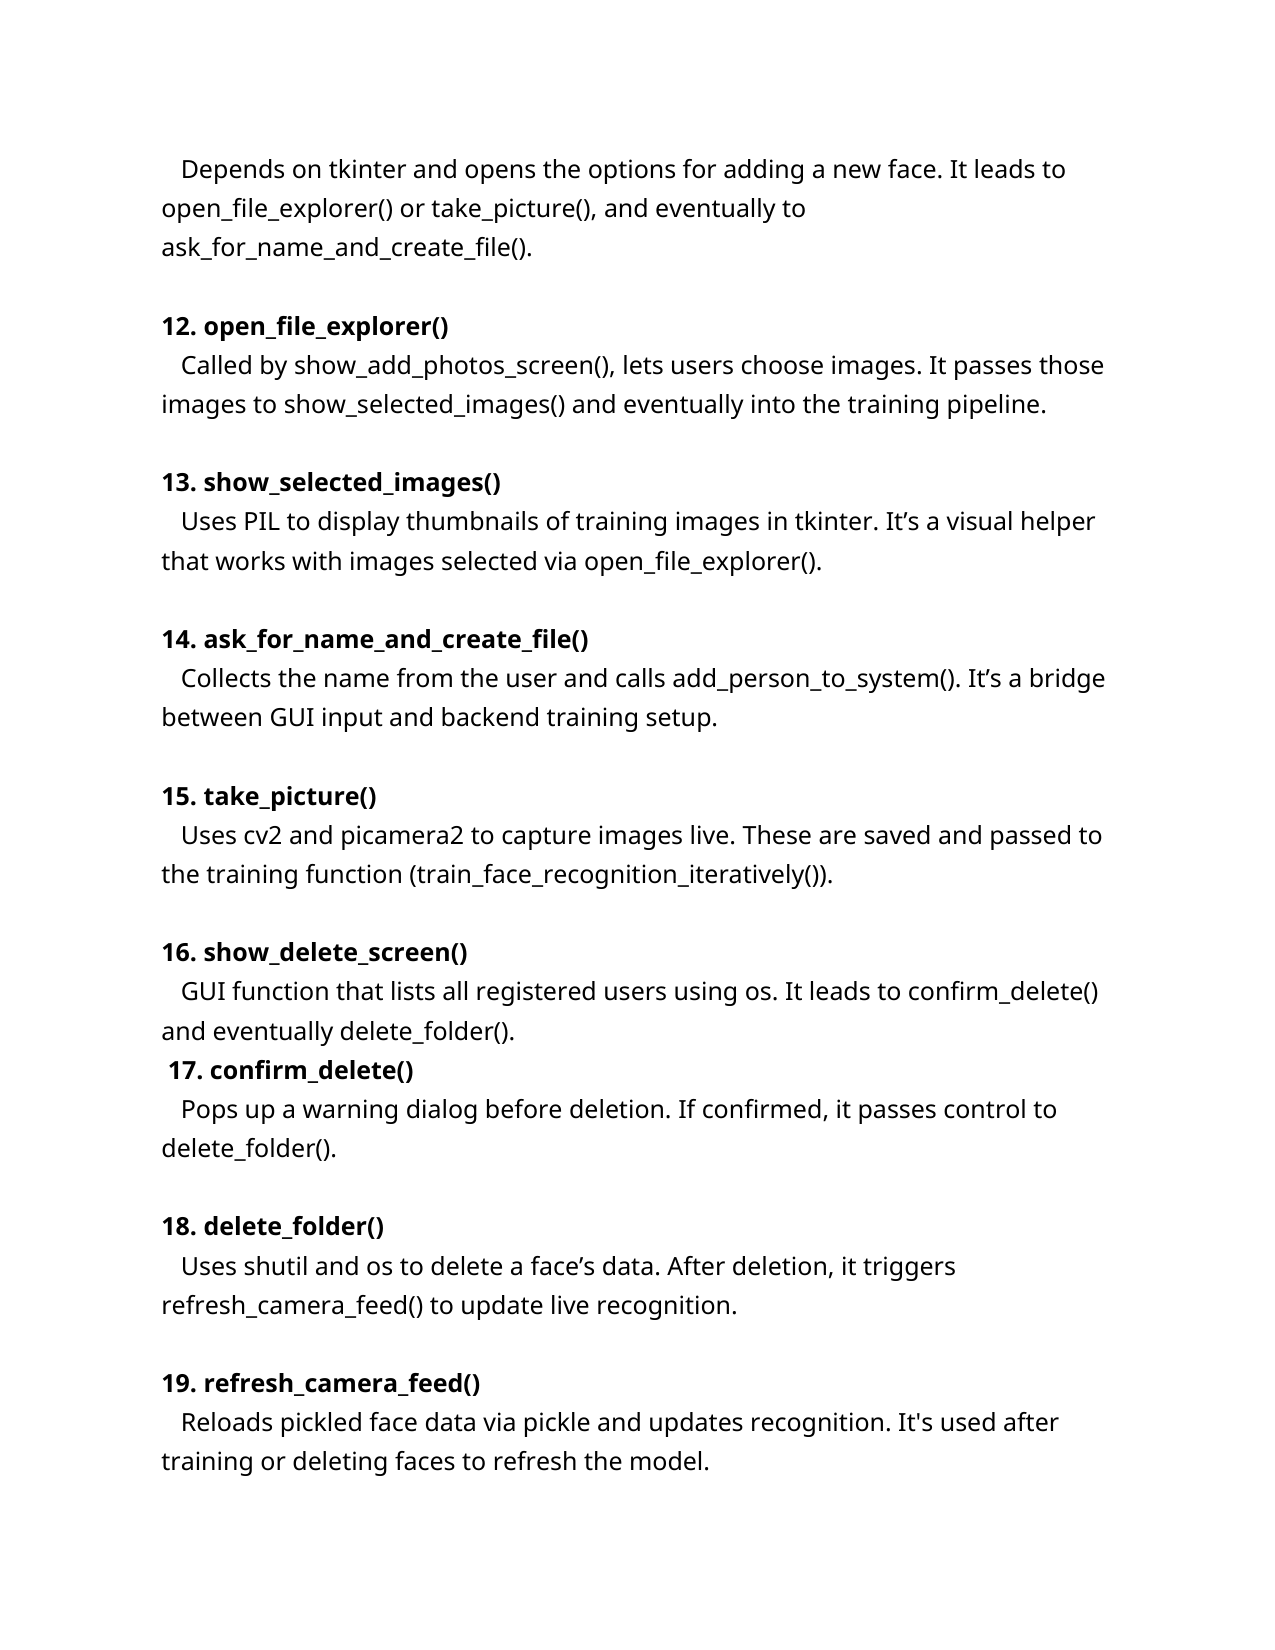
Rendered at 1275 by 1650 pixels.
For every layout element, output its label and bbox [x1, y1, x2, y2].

table_cell [150, 150, 1144, 1484]
